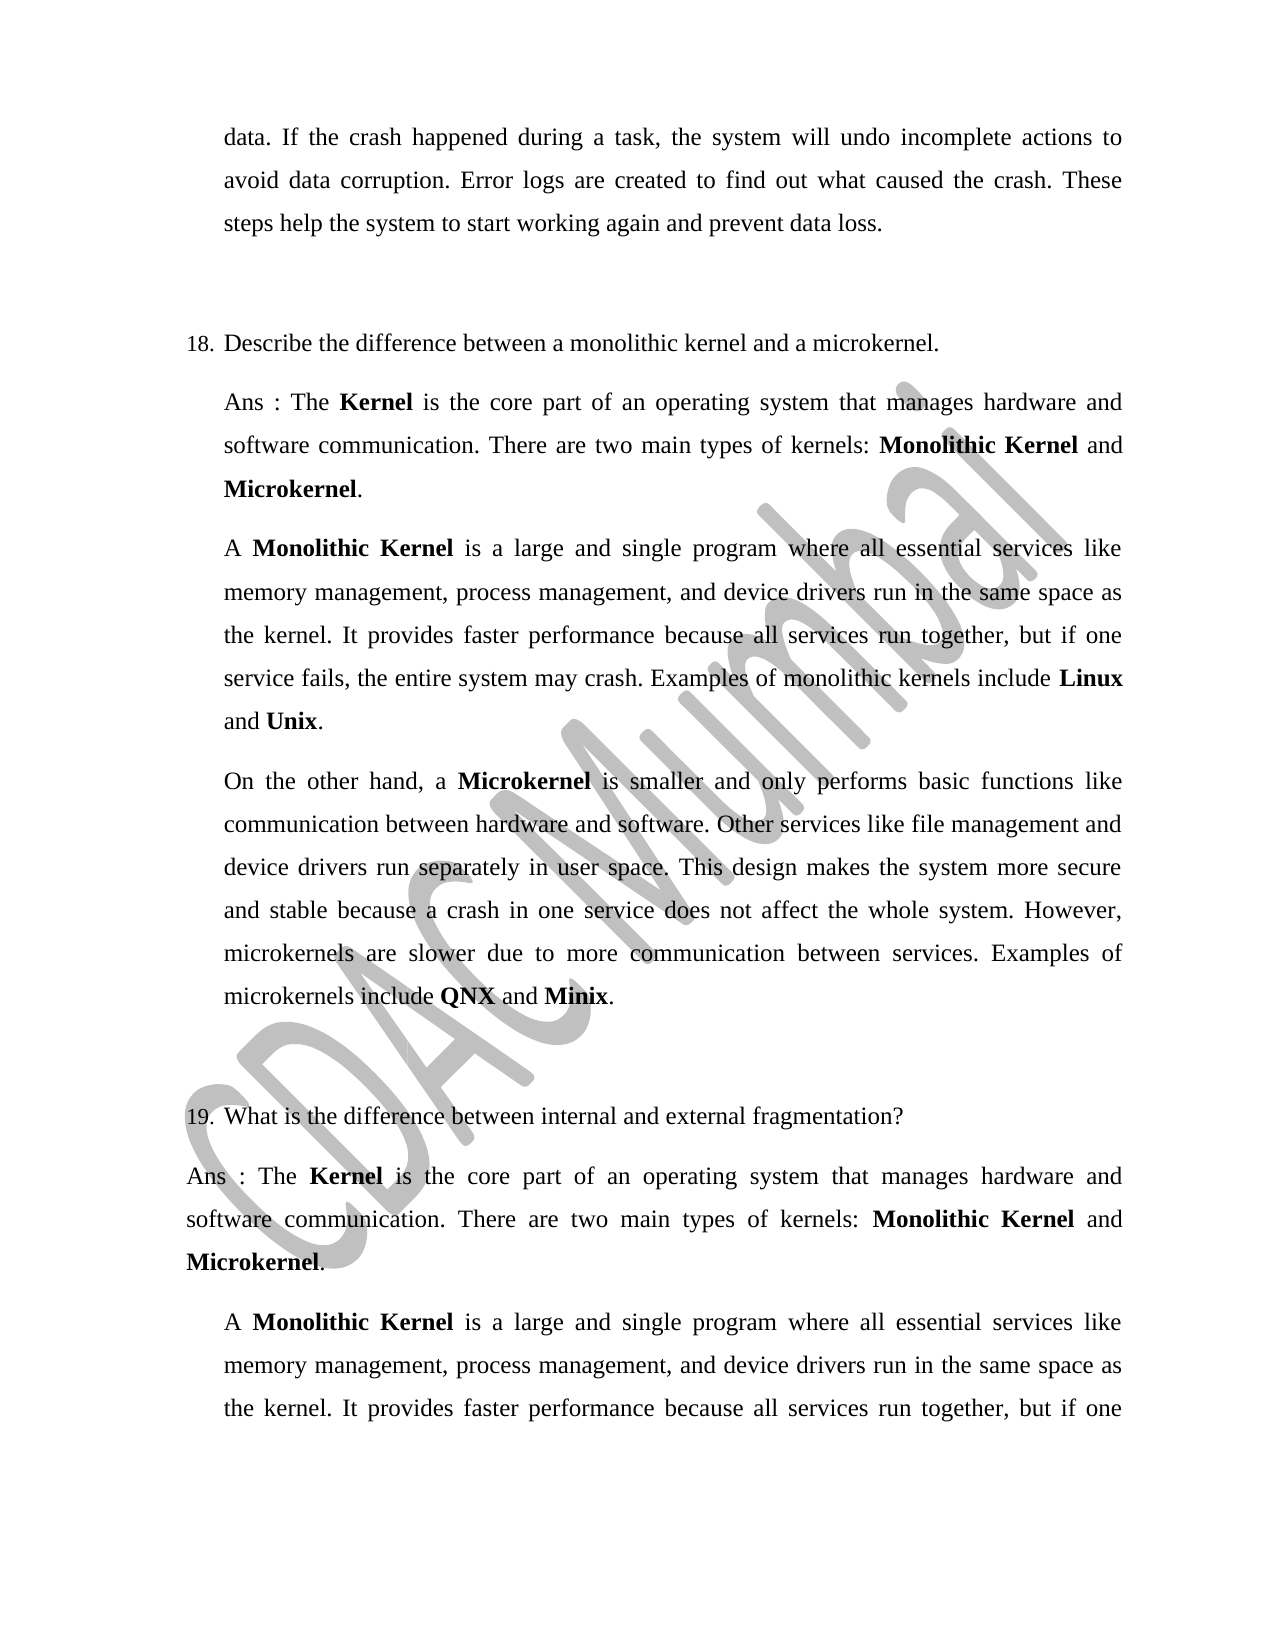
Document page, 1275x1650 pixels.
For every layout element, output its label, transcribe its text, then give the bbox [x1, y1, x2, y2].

list Describe the difference between a monolithic kernel and a microkernel. [186, 328, 1123, 356]
text Ans : The Kernel is the core part of an operating system that manages hardware and software communication. There are two main types of kernels: Monolithic Kernel and Microkernel. [186, 1161, 1123, 1276]
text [223, 1307, 1123, 1422]
text Ans : The Kernel is the core part of an operating system that manages hardware and software communication. There are two main types of kernels: Monolithic Kernel and Microkernel. [223, 387, 1123, 502]
list What is the difference between internal and external fragmentation? [186, 1101, 1123, 1130]
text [223, 122, 1123, 237]
text On the other hand, a Microkernel is smaller and only performs basic functions like communication between hardware and software. Other services like file management and device drivers run separately in user space. This design makes the system more secure and stable because a crash in one service does not affect the whole system. However, microkernels are slower due to more communication between services. Examples of microkernels include QNX and Minix. [223, 766, 1123, 1010]
